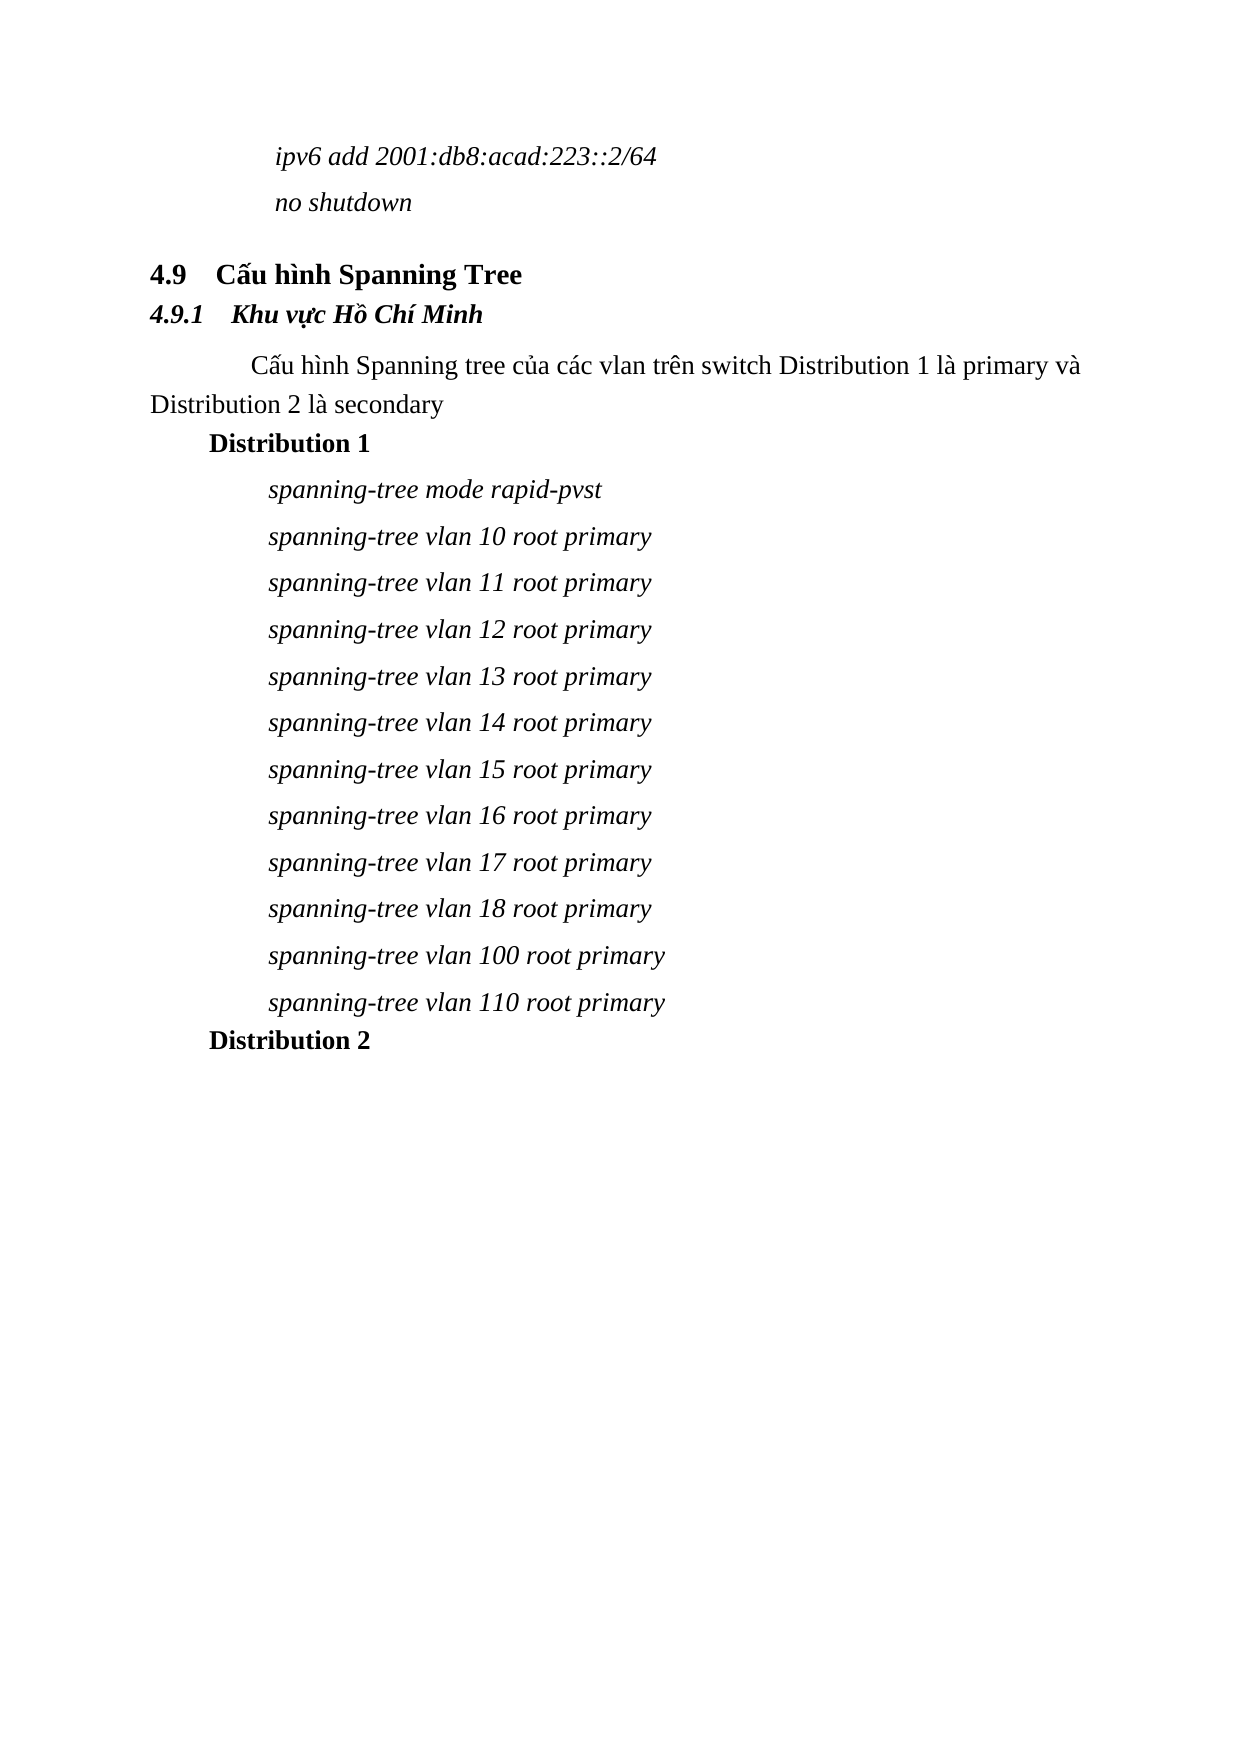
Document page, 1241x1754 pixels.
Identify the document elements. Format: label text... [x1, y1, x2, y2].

text spanning-tree vlan 110 root primary [268, 986, 668, 1017]
subtitle Cấu hình Spanning tree của các vlan trên switch Distribution 1 là primary và Distribution 2 là secondary [150, 349, 1091, 419]
text spanning-tree vlan 16 root primary [268, 799, 668, 831]
text spanning-tree vlan 13 root primary [268, 660, 668, 691]
subtitle Khu vực Hồ Chí Minh [150, 298, 1217, 329]
text Distribution 1 [209, 427, 1217, 458]
subtitle Cấu hình Spanning Tree [150, 257, 1217, 290]
text spanning-tree vlan 100 root primary [268, 939, 668, 970]
text spanning-tree vlan 12 root primary [268, 613, 668, 644]
text spanning-tree vlan 17 root primary [268, 846, 668, 877]
text spanning-tree vlan 10 root primary [268, 520, 668, 551]
text spanning-tree vlan 11 root primary [268, 567, 668, 598]
text ipv6 add 2001:db8:acad:223::2/64 [268, 139, 869, 171]
text spanning-tree vlan 15 root primary [268, 753, 668, 784]
text no shutdown [268, 186, 738, 217]
text Distribution 2 [209, 1024, 1217, 1056]
text spanning-tree mode rapid-pvst [268, 473, 668, 504]
text spanning-tree vlan 18 root primary [268, 892, 668, 924]
text spanning-tree vlan 14 root primary [268, 706, 668, 737]
